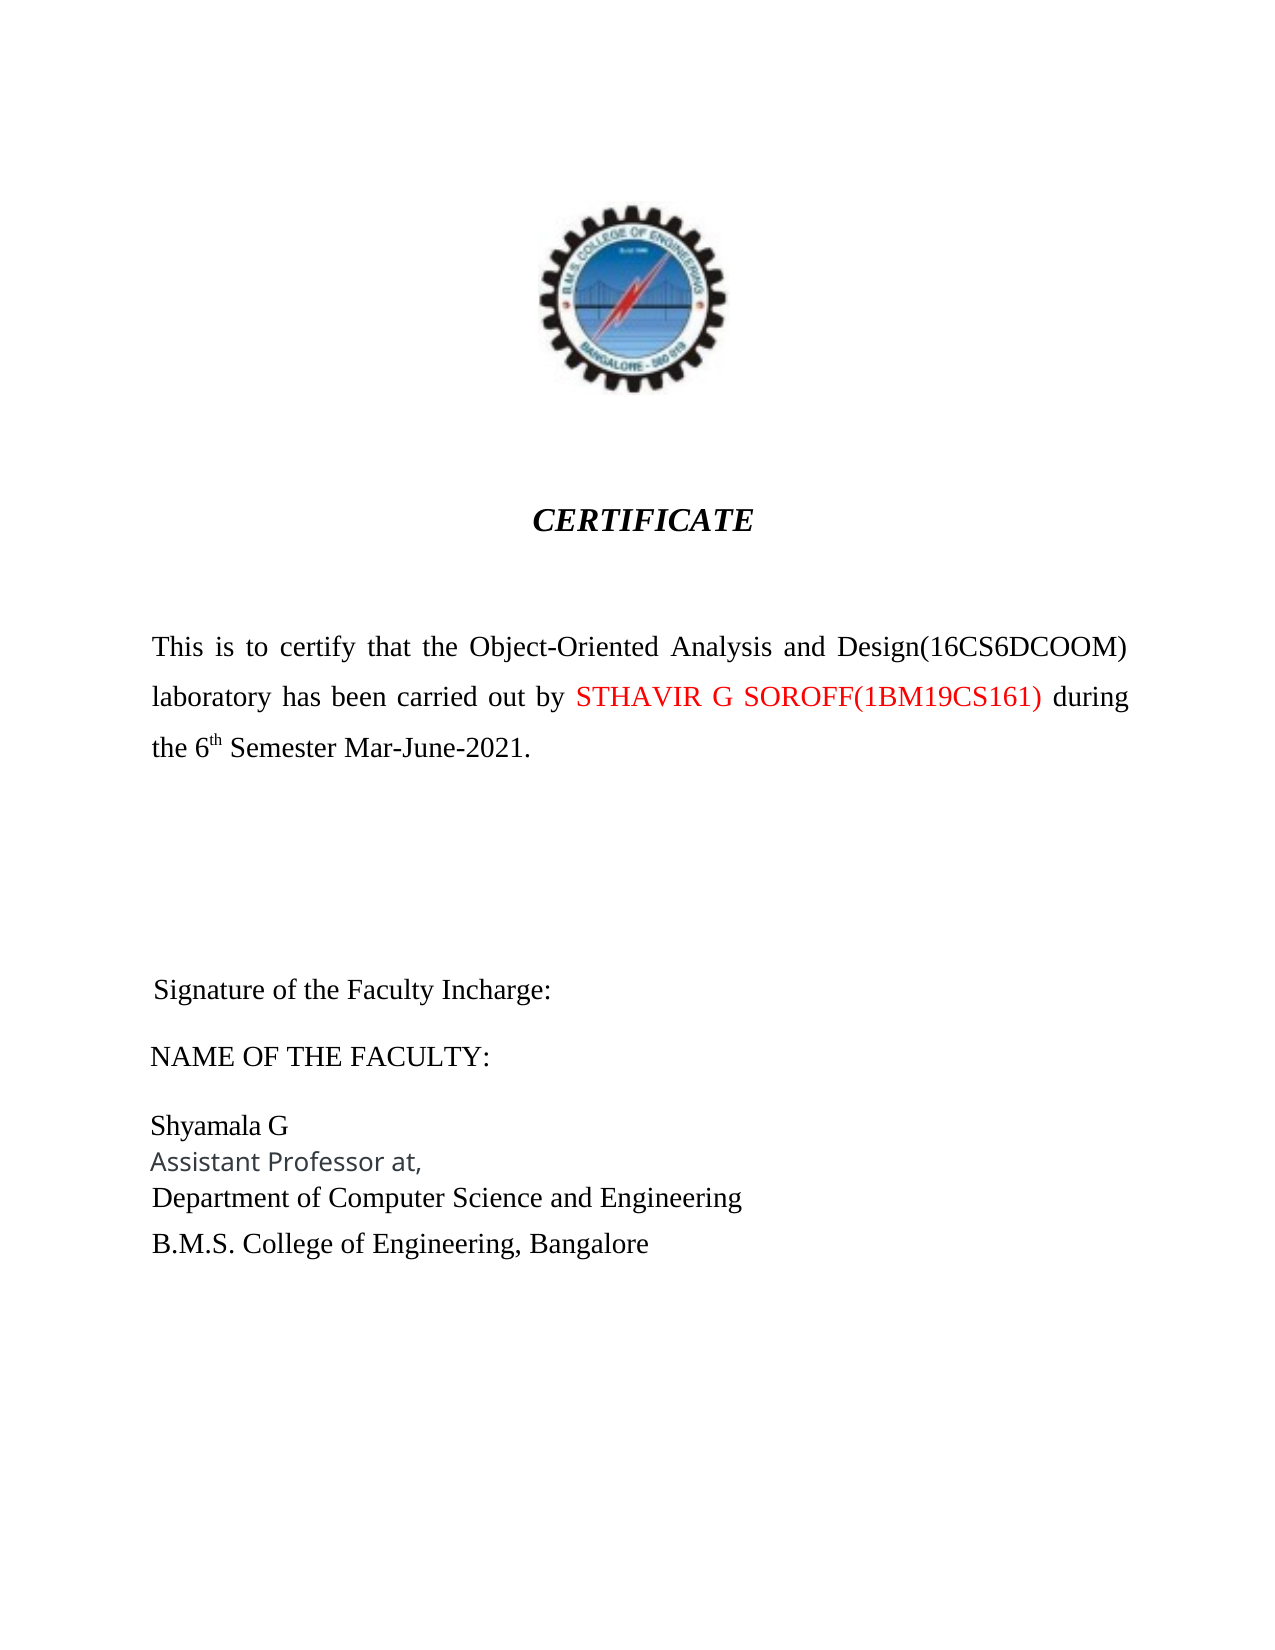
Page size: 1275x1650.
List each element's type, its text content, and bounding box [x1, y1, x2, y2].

picture [538, 201, 730, 395]
text Signature of the Faculty Incharge: [153, 972, 1275, 1006]
text CERTIFICATE [277, 500, 1013, 538]
text NAME OF THE FACULTY: [150, 1039, 1275, 1073]
text This is to certify that the Object-Oriented Analysis and Design(16CS6DCOOM) laboratory has been carried out by STHAVIR G SOROFF(1BM19CS161) during the 6th Semester Mar-June-2021. [152, 629, 1129, 763]
text Department of Computer Science and Engineering [152, 1181, 1275, 1214]
text B.M.S. College of Engineering, Bangalore [152, 1226, 1275, 1259]
text Assistant Professor at, [150, 1144, 1275, 1179]
text Shyamala G [150, 1108, 1275, 1142]
